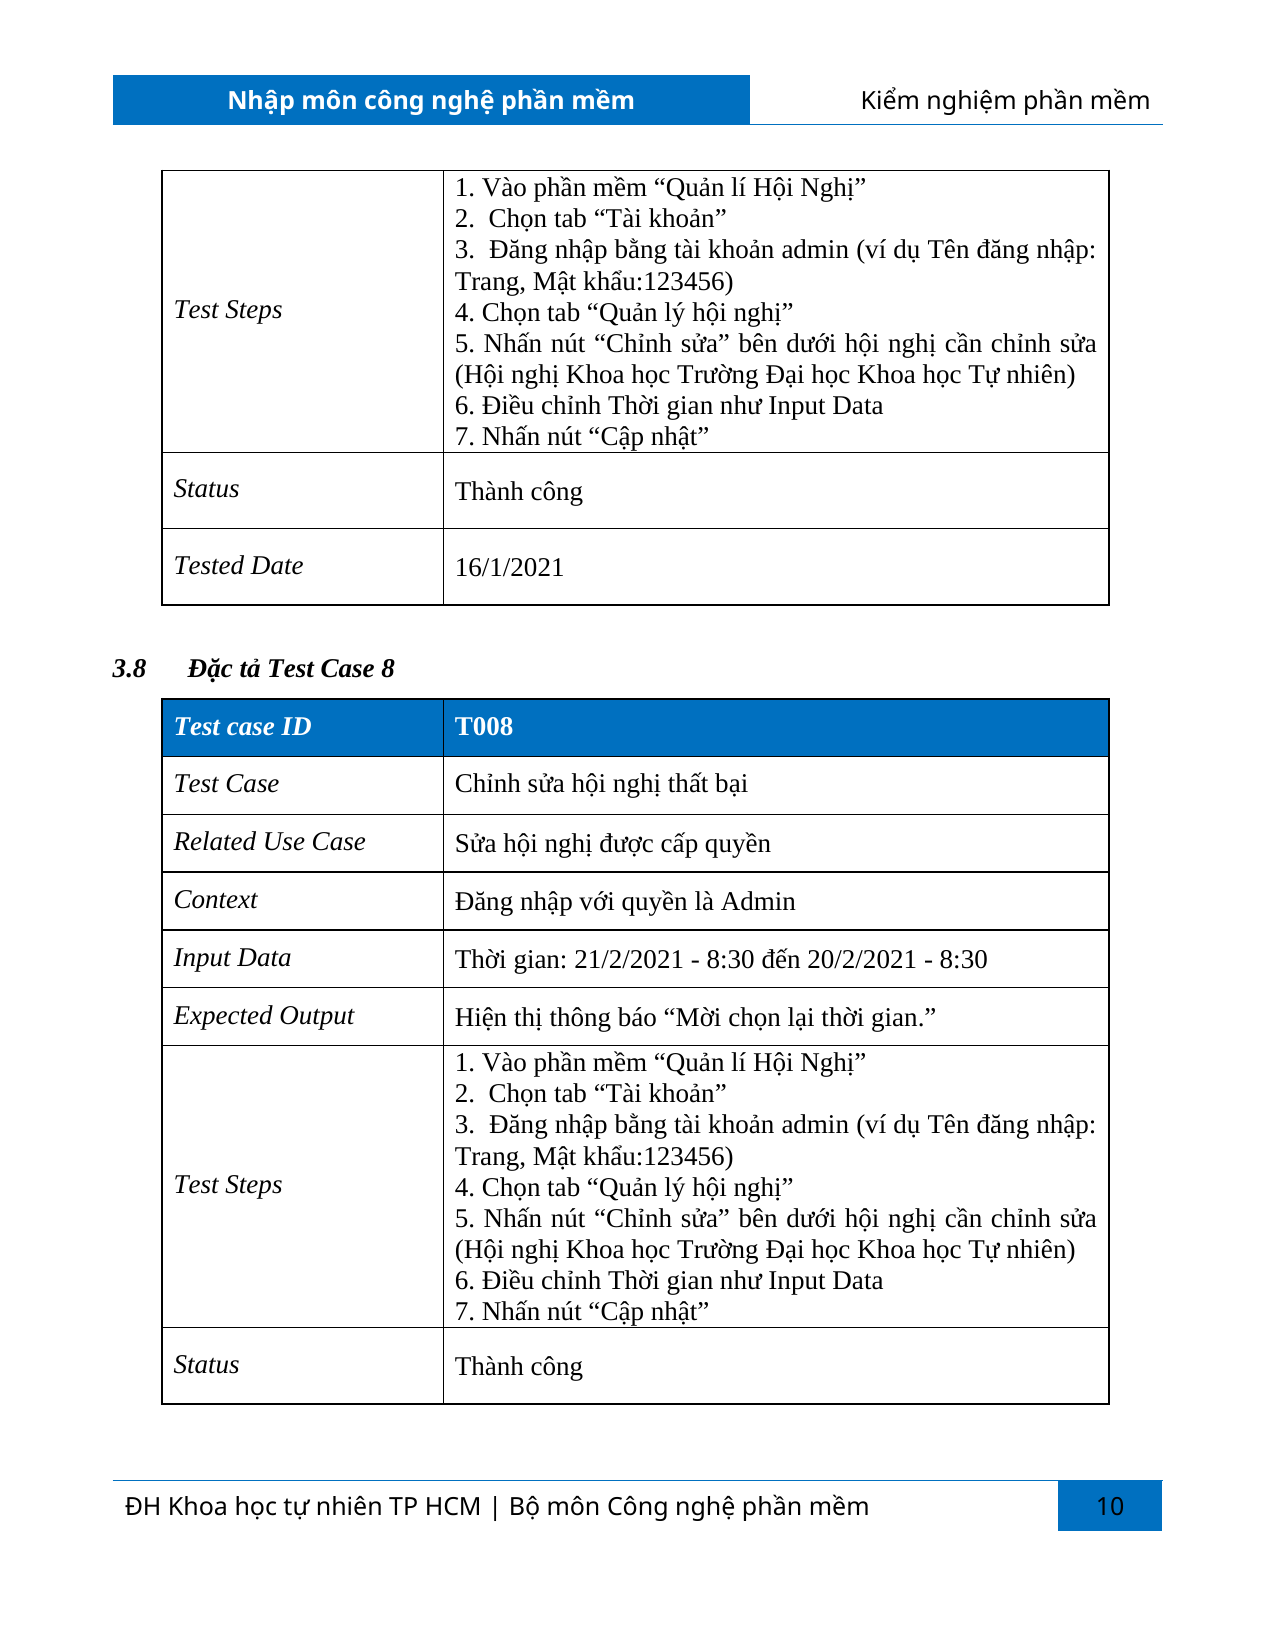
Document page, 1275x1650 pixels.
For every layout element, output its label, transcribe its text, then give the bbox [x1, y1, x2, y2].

table_cell Status [163, 453, 443, 528]
table_header T008 [444, 700, 1108, 756]
table_cell Thành công [444, 453, 1108, 528]
table_cell Input Data [163, 931, 443, 987]
table_cell Context [163, 873, 443, 929]
table_header Test case ID [163, 700, 443, 756]
table_cell Related Use Case [163, 815, 443, 871]
table_cell Chỉnh sửa hội nghị thất bại [444, 757, 1108, 813]
table_cell Expected Output [163, 988, 443, 1045]
table_cell 1. Vào phần mềm “Quản lí Hội Nghị” 2. Chọn tab “Tài khoản” 3. Đăng nhập bằng tài khoản admin (ví dụ Tên đăng nhập: Trang, Mật khẩu:123456) 4. Chọn tab “Quản lý hội nghị” 5. Nhấn nút “Chỉnh sửa” bên dưới hội nghị cần chỉnh sửa (Hội nghị Khoa học Trường Đại học Khoa học Tự nhiên) 6. Điều chỉnh Thời gian như Input Data 7. Nhấn nút “Cập nhật” [444, 1046, 1108, 1327]
table_cell Hiện thị thông báo “Mời chọn lại thời gian.” [444, 988, 1108, 1045]
table_cell Tested Date [163, 529, 443, 604]
table_cell Đăng nhập với quyền là Admin [444, 873, 1108, 929]
list Đặc tả Test Case 8 [112, 652, 1162, 683]
table_cell Test Steps [163, 171, 443, 451]
table_cell Status [163, 1328, 443, 1403]
table_cell Test Case [163, 757, 443, 813]
table_cell 1. Vào phần mềm “Quản lí Hội Nghị” 2. Chọn tab “Tài khoản” 3. Đăng nhập bằng tài khoản admin (ví dụ Tên đăng nhập: Trang, Mật khẩu:123456) 4. Chọn tab “Quản lý hội nghị” 5. Nhấn nút “Chỉnh sửa” bên dưới hội nghị cần chỉnh sửa (Hội nghị Khoa học Trường Đại học Khoa học Tự nhiên) 6. Điều chỉnh Thời gian như Input Data 7. Nhấn nút “Cập nhật” [444, 171, 1108, 451]
table_cell Thời gian: 21/2/2021 - 8:30 đến 20/2/2021 - 8:30 [444, 931, 1108, 987]
table_cell Sửa hội nghị được cấp quyền [444, 815, 1108, 871]
table_cell 16/1/2021 [444, 529, 1108, 604]
table_cell Test Steps [163, 1046, 443, 1327]
table_cell Thành công [444, 1328, 1108, 1403]
